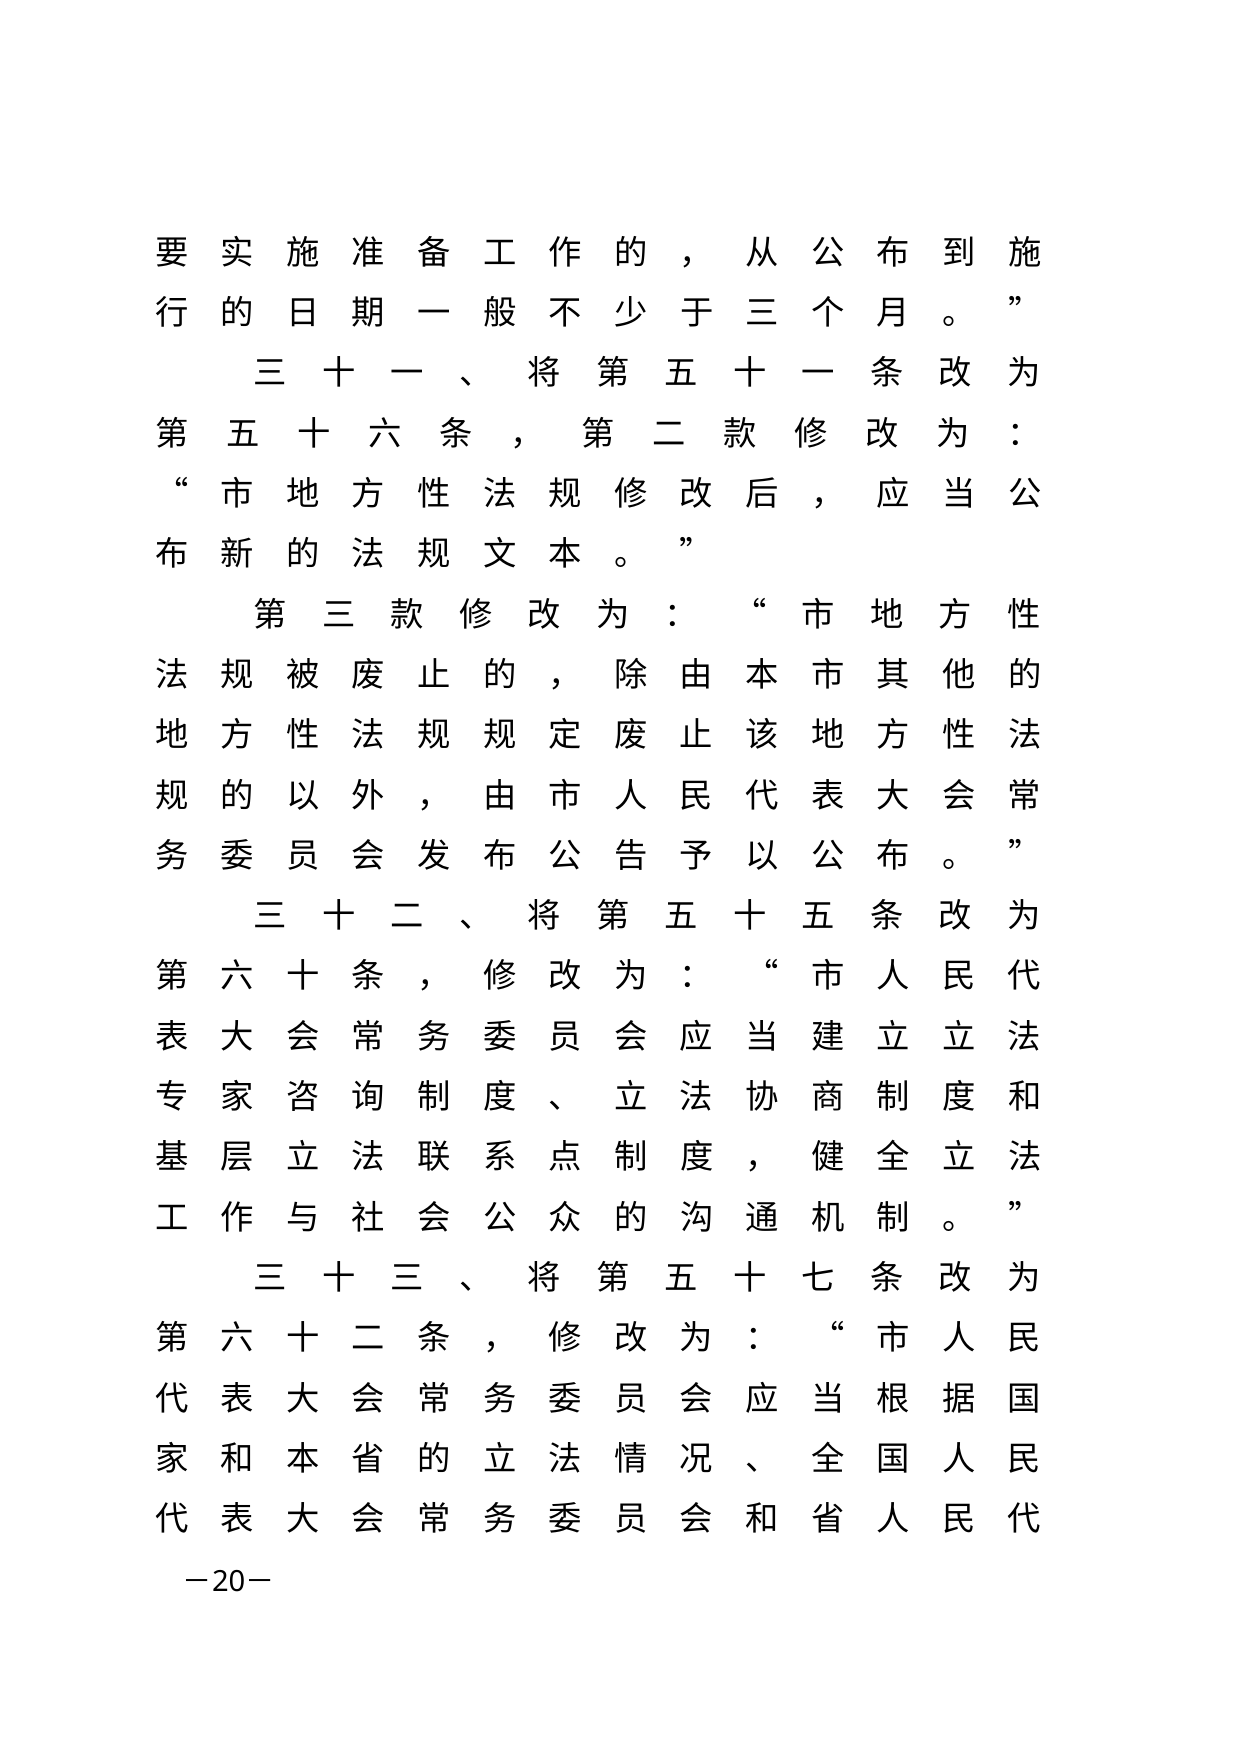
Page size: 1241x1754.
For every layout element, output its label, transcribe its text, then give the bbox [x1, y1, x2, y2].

list 三十一、将第五十一条改为第五十六条，第二款修改为：“市地方性法规修改后，应当公布新的法规文本。” [155, 340, 1073, 581]
list 三十二、将第五十五条改为第六十条，修改为：“市人民代表大会常务委员会应当建立立法专家咨询制度、立法协商制度和基层立法联系点制度，健全立法工作与社会公众的沟通机制。” [155, 883, 1073, 1245]
list 第三款修改为：“市地方性法规被废止的，除由本市其他的地方性法规规定废止该地方性法规的以外，由市人民代表大会常务委员会发布公告予以公布。” [155, 581, 1073, 883]
list 三十、将第五十条改为第五十五条，第二款修改为：“市地方性法规涉及公民、法人和其他组织重大权益调整或者需要做必要实施准备工作的，从公布到施行的日期一般不少于三个月。” [155, 219, 1073, 340]
